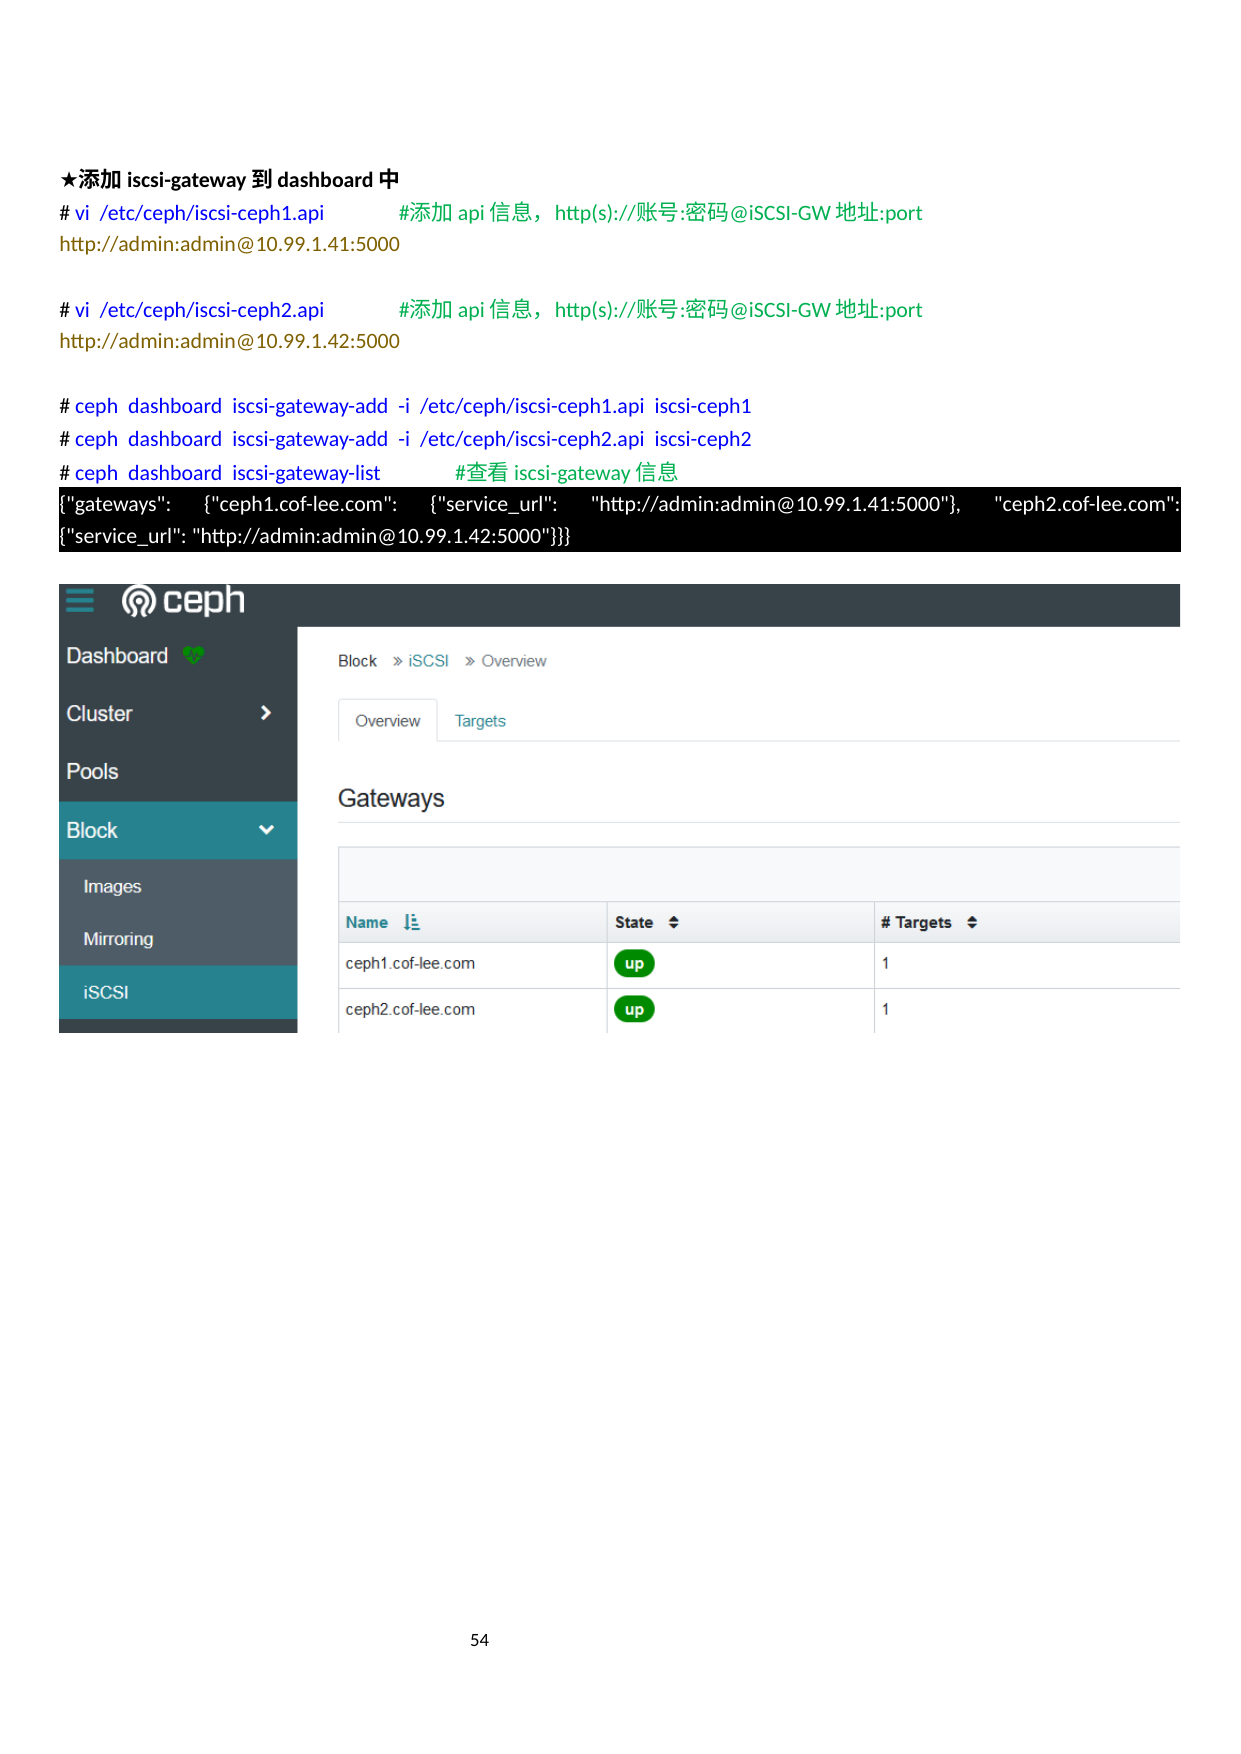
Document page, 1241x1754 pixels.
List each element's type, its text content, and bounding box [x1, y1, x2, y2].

text ★添加iscsi-gateway到dashboard中 [59, 162, 1181, 194]
text http://admin:admin@10.99.1.42:5000 [59, 324, 1181, 357]
text {"gateways": {"ceph1.cof-lee.com": {"service_url": "http://admin:admin@10.99.1.41:5000"}, "ceph2.cof-lee.com": {"service_url": "http://admin:admin@10.99.1.42:5000"}}} [59, 487, 1181, 552]
text http://admin:admin@10.99.1.41:5000 [59, 227, 1181, 259]
text # ceph dashboard iscsi-gateway-add -i /etc/ceph/iscsi-ceph1.api iscsi-ceph1 [59, 389, 1181, 422]
text # ceph dashboard iscsi-gateway-add -i /etc/ceph/iscsi-ceph2.api iscsi-ceph2 [59, 422, 1181, 454]
text # ceph dashboard iscsi-gateway-list #查看iscsi-gateway信息 [59, 454, 1181, 487]
text # vi /etc/ceph/iscsi-ceph2.api #添加api信息，http(s)://账号:密码@iSCSI-GW地址:port [59, 292, 1181, 324]
text # vi /etc/ceph/iscsi-ceph1.api #添加api信息，http(s)://账号:密码@iSCSI-GW地址:port [59, 194, 1181, 227]
picture [59, 584, 1181, 1033]
